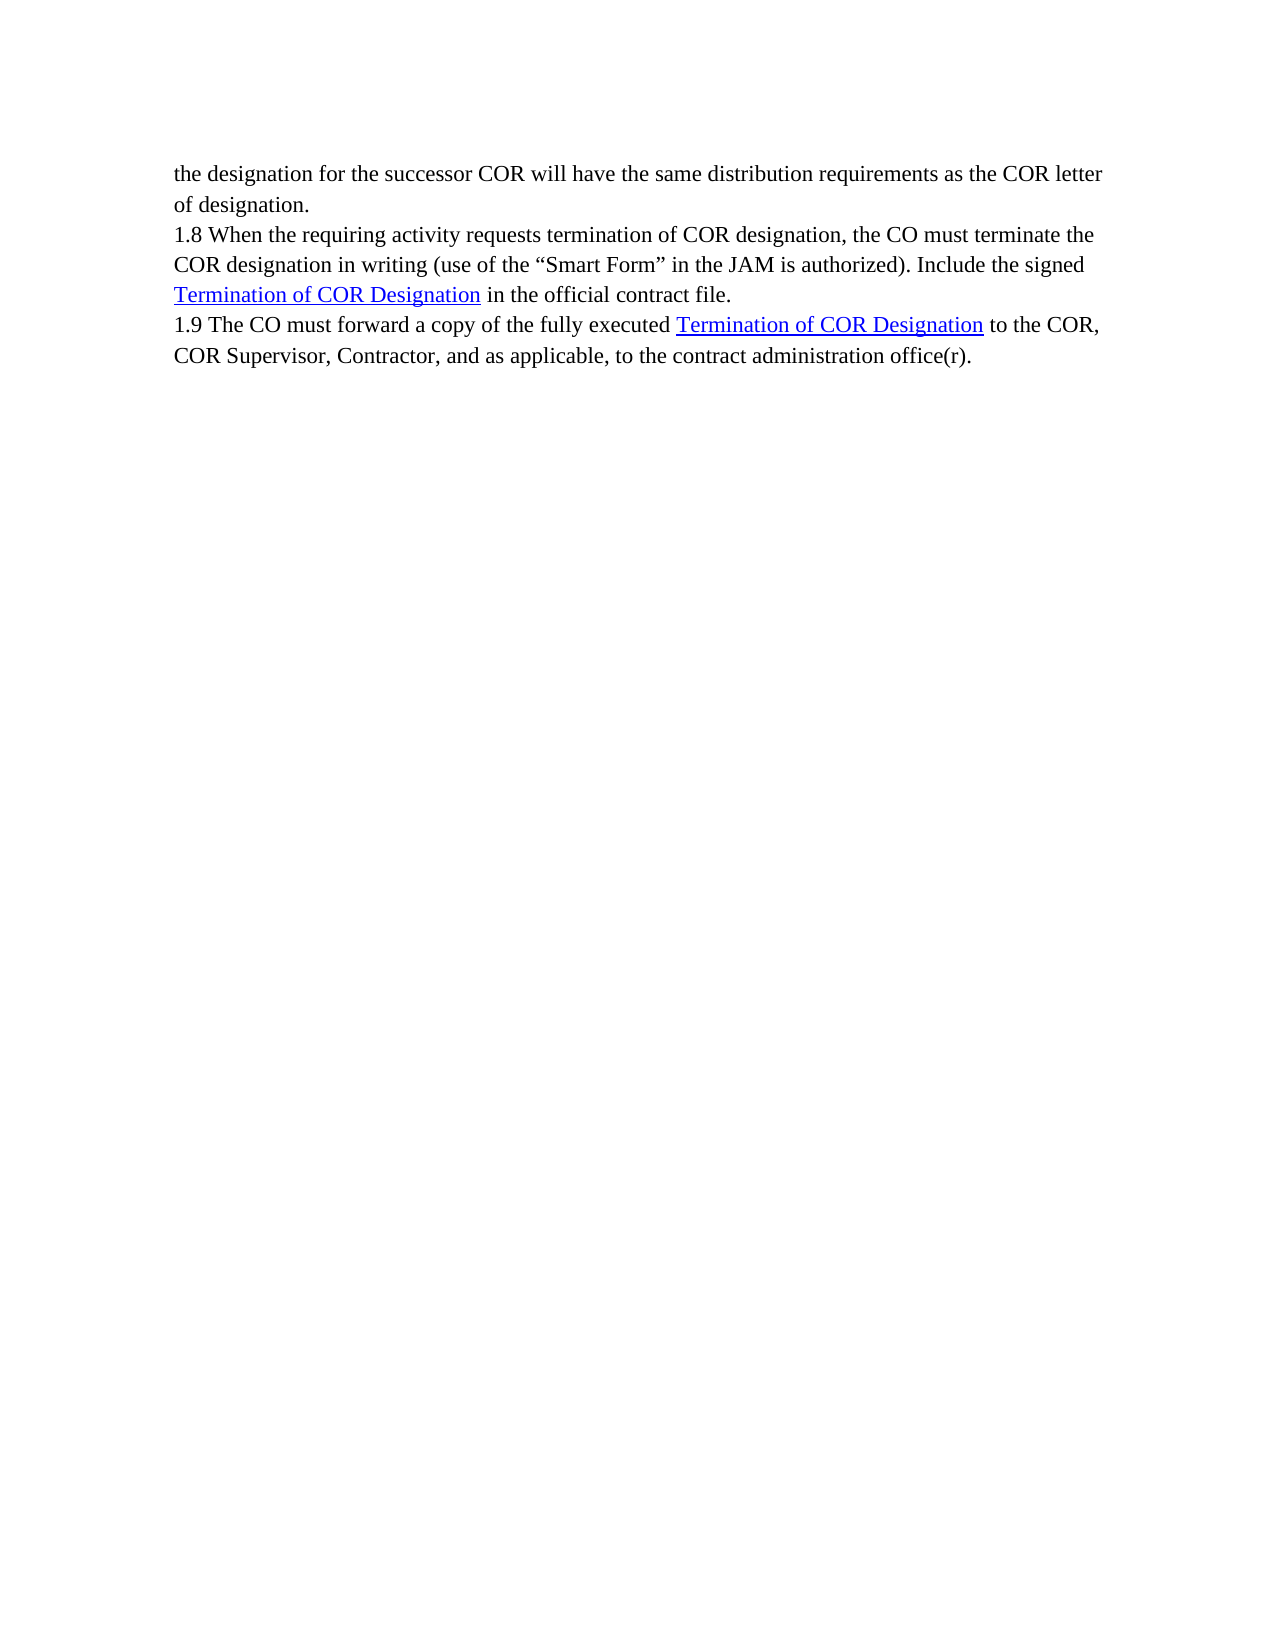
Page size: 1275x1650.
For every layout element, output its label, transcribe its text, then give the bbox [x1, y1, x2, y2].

text 1.9 The CO must forward a copy of the fully executed Termination of COR Designation to the COR, COR Supervisor, Contractor, and as applicable, to the contract administration office(r). [163, 301, 1135, 378]
text 1.8 When the requiring activity requests termination of COR designation, the CO must terminate the COR designation in writing (use of the “Smart Form” in the JAM is authorized). Include the signed Termination of COR Designation in the official contract file. [163, 210, 1135, 301]
